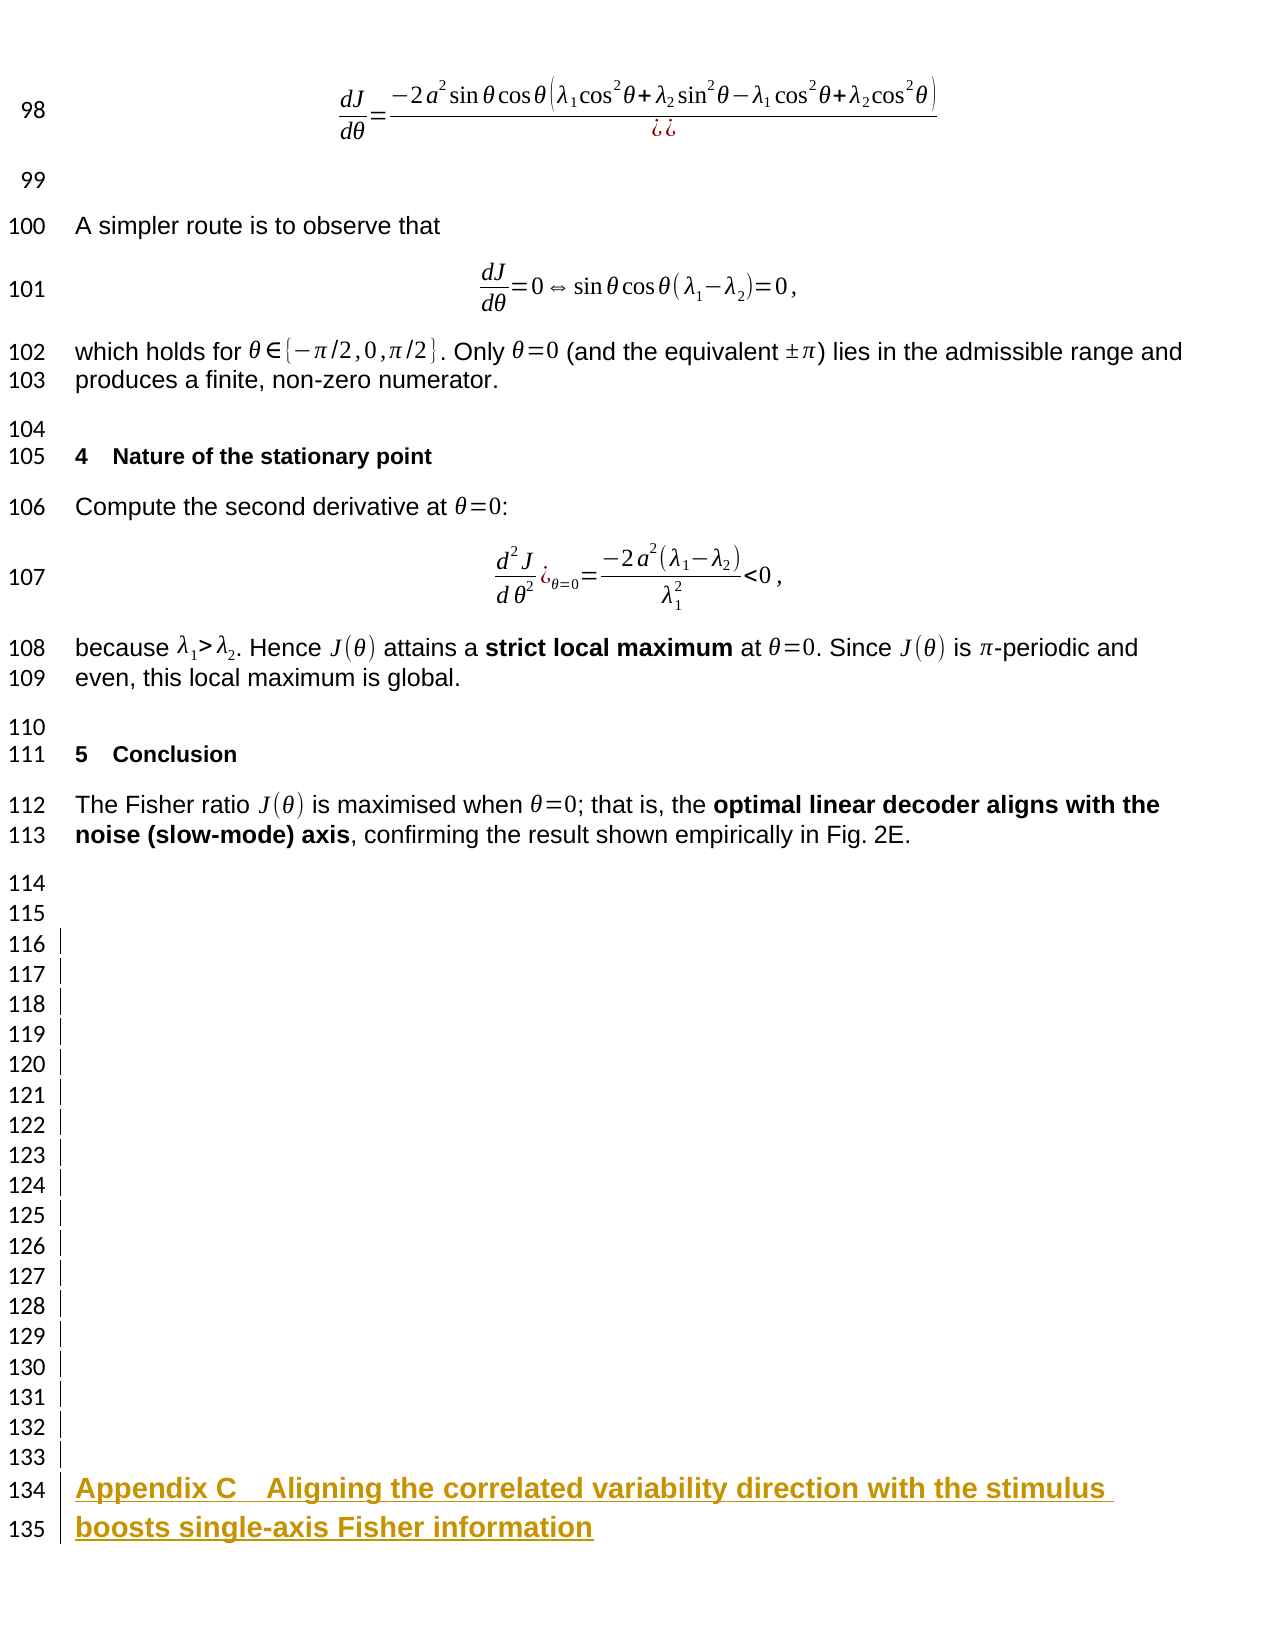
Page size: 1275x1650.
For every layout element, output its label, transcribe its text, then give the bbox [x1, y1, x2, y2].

text The Fisher ratio is maximised when ; that is, the optimal linear decoder aligns with the noise (slow‑mode) axis, confirming the result shown empirically in Fig. 2E. [75, 790, 1200, 849]
text which holds for . Only (and the equivalent ) lies in the admissible range and produces a finite, non‑zero numerator. [75, 336, 1200, 394]
subtitle 4 Nature of the stationary point [75, 443, 1200, 469]
text because . Hence attains a strict local maximum at . Since is ‑periodic and even, this local maximum is global. [75, 632, 1200, 692]
subtitle 5 Conclusion [75, 741, 1200, 767]
text A simpler route is to observe that [75, 211, 1200, 240]
text Compute the second derivative at : [75, 492, 1200, 521]
